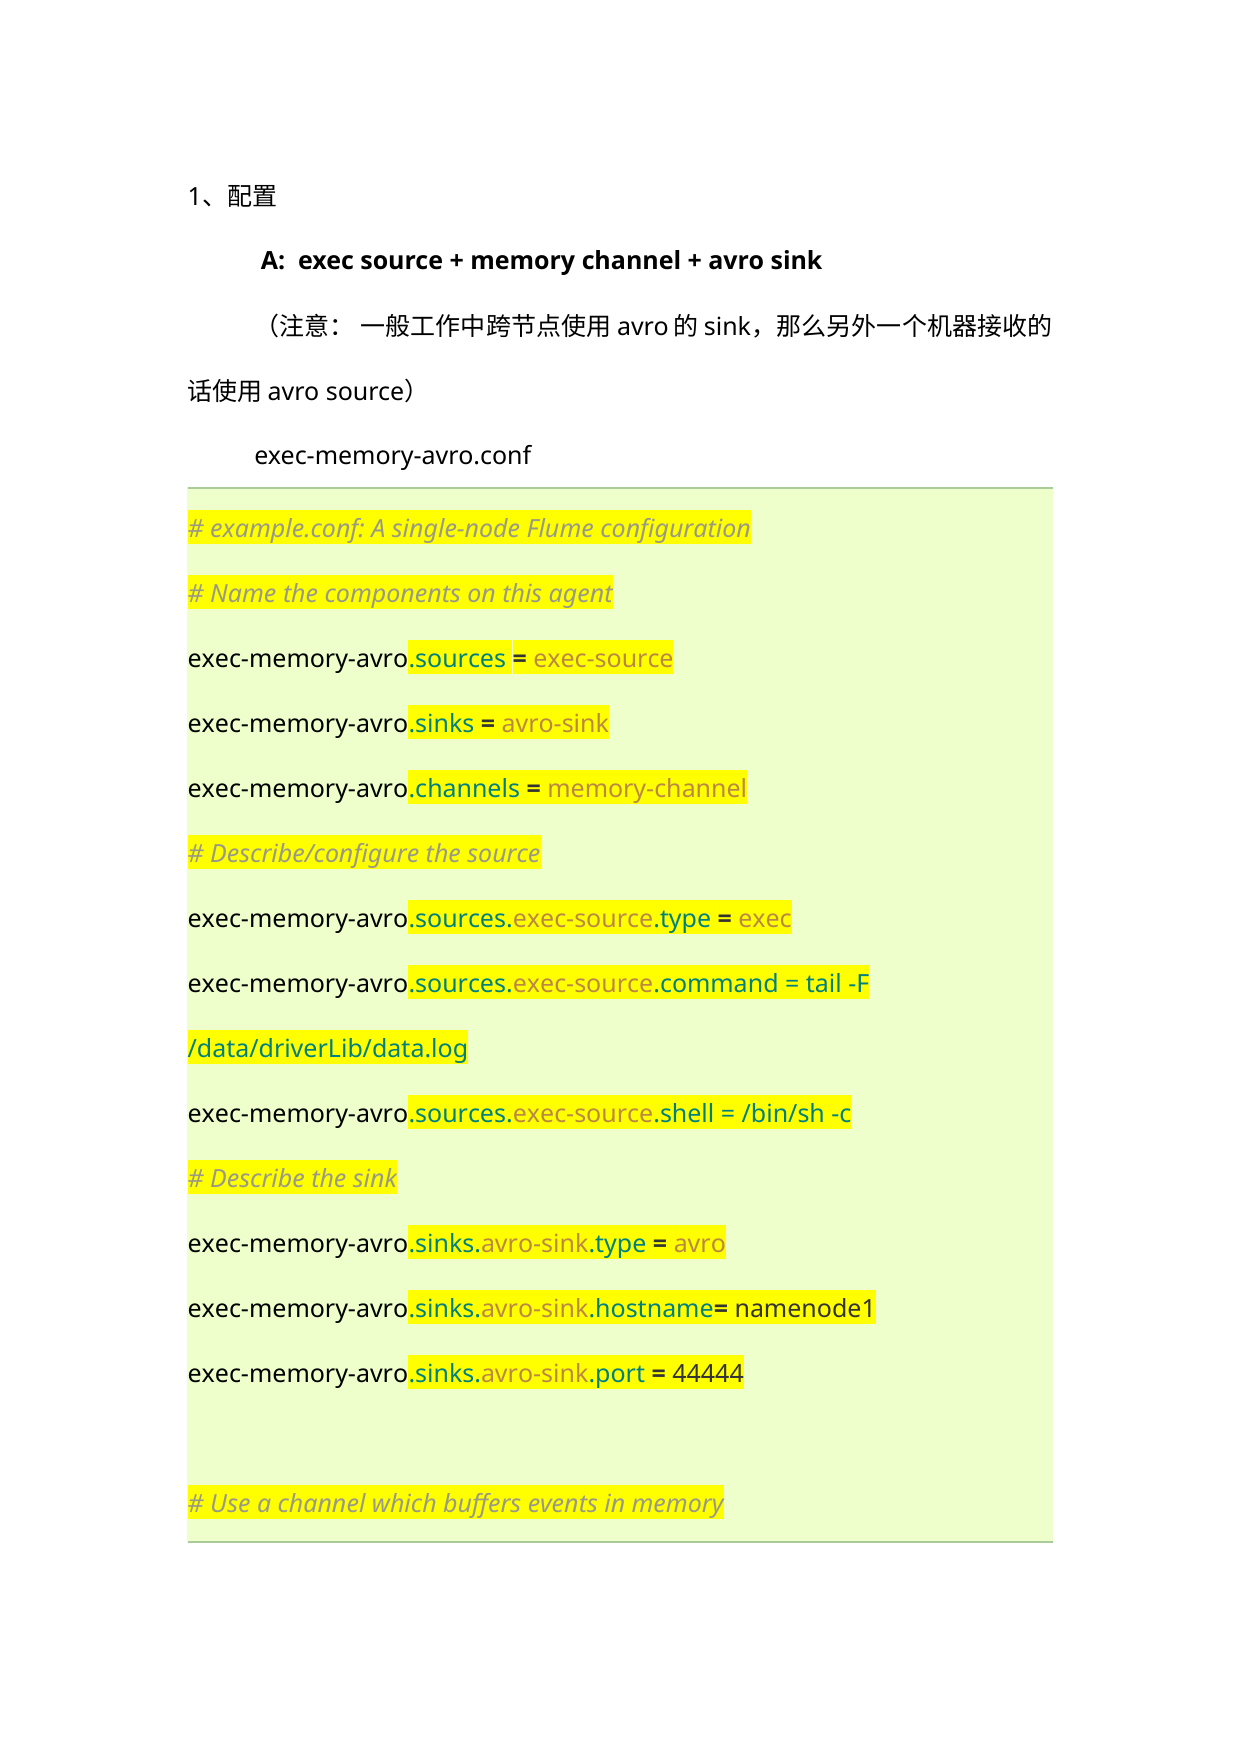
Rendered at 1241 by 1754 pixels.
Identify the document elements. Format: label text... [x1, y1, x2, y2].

text exec-memory-avro.sinks = avro-sink [187, 690, 1053, 755]
text exec-memory-avro.sinks.avro-sink.port = 44444 [187, 1340, 1053, 1405]
text exec-memory-avro.conf [187, 422, 1053, 487]
text exec-memory-avro.sources.exec-source.type = exec [187, 885, 1053, 950]
text # Describe/configure the source [187, 820, 1053, 885]
text # Describe the sink [187, 1145, 1053, 1210]
text # Use a channel which buffers events in memory [187, 1462, 1053, 1543]
text exec-memory-avro.sinks.avro-sink.type = avro [187, 1210, 1053, 1275]
text exec-memory-avro.sources.exec-source.command = tail -F /data/driverLib/data.log [187, 950, 1053, 1080]
text # Name the components on this agent [187, 560, 1053, 625]
text （注意： 一般工作中跨节点使用avro的sink，那么另外一个机器接收的话使用avro source） [187, 292, 1053, 422]
text exec-memory-avro.sources.exec-source.shell = /bin/sh -c [187, 1080, 1053, 1145]
text # example.conf: A single-node Flume configuration [187, 488, 1053, 560]
text exec-memory-avro.channels = memory-channel [187, 755, 1053, 820]
list 配置 [187, 162, 1053, 227]
text exec-memory-avro.sources = exec-source [187, 625, 1053, 690]
text exec-memory-avro.sinks.avro-sink.hostname= namenode1 [187, 1275, 1053, 1340]
text A: exec source + memory channel + avro sink [187, 227, 1053, 292]
